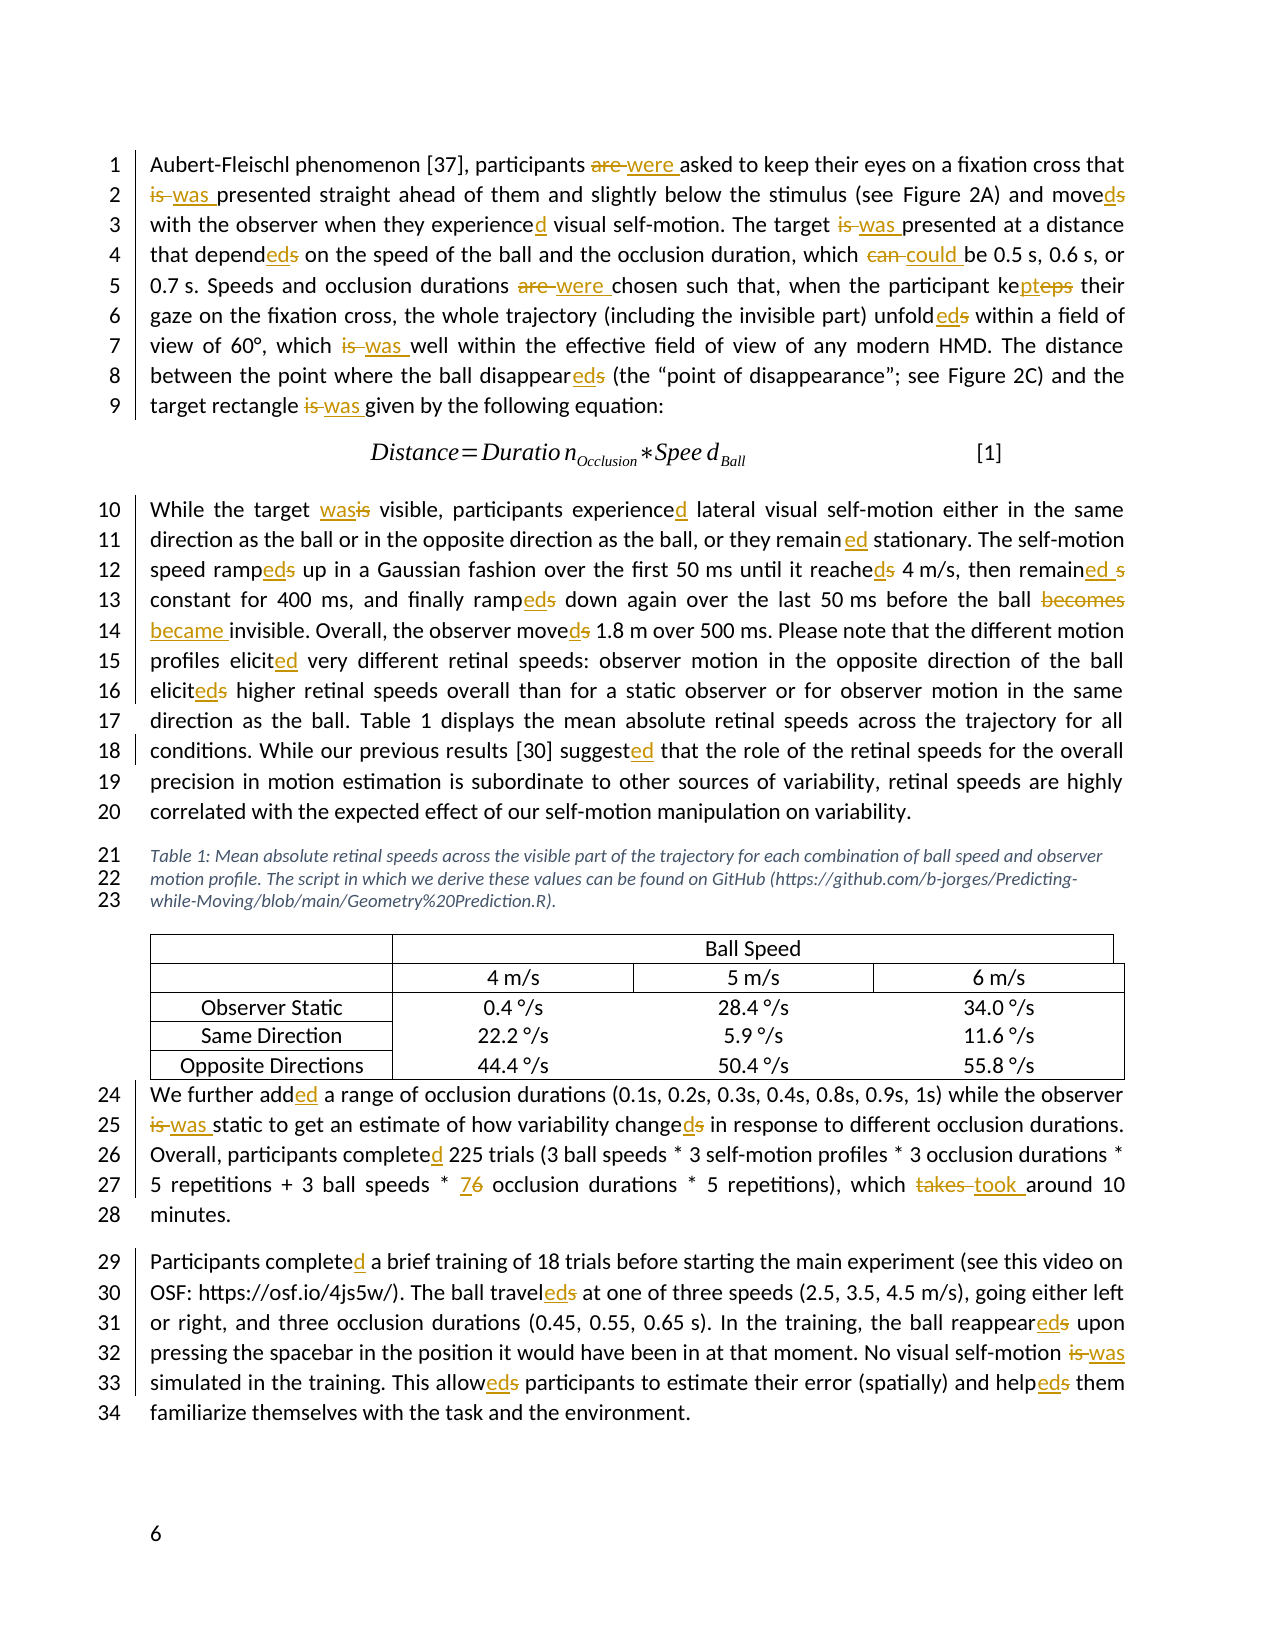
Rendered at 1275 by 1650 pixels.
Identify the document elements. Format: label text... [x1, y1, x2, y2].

table_header [151, 935, 392, 962]
table_cell [151, 964, 392, 992]
table_cell Observer Static [151, 993, 392, 1021]
table_cell 28.4 °/s [634, 993, 873, 1021]
table_cell 50.4 °/s [634, 1050, 873, 1079]
table_cell 34.0 °/s [873, 993, 1124, 1021]
table_cell 0.4 °/s [393, 993, 633, 1021]
table_cell 4 m/s [393, 964, 633, 992]
table_cell 22.2 °/s [393, 1021, 633, 1050]
table_cell 6 m/s [874, 964, 1124, 992]
table_header [150, 439, 965, 470]
text We further add a range of occlusion durations (0.1s, 0.2s, 0.3s, 0.4s, 0.8s, 0.9s, 1s) while the observer static to get an estimate of how variability change in response to different occlusion durations. Overall, participants complete 225 trials (3 ball speeds * 3 self-motion profiles * 3 occlusion durations * 5 repetitions + 3 ball speeds * occlusion durations * 5 repetitions), which around 10 minutes. [150, 1080, 1125, 1229]
table_cell 11.6 °/s [873, 1021, 1124, 1050]
table_cell Opposite Directions [151, 1051, 392, 1079]
table_cell Same Direction [151, 1022, 392, 1050]
table_cell 44.4 °/s [393, 1050, 633, 1079]
table_cell 5 m/s [634, 964, 873, 992]
table_header [1] [965, 439, 1124, 470]
table_cell 5.9 °/s [634, 1021, 873, 1050]
text While the target visible, participants experience lateral visual self-motion either in the same direction as the ball or in the opposite direction as the ball, or they remain stationary. The self-motion speed ramp up in a Gaussian fashion over the first 50 ms until it reache 4 m/s, then remainconstant for 400 ms, and finally ramp down again over the last 50 ms before the ball invisible. Overall, the observer move 1.8 m over 500 ms. Please note that the different motion profiles elicit very different retinal speeds: observer motion in the opposite direction of the ball elicit higher retinal speeds overall than for a static observer or for observer motion in the same direction as the ball. Table 1 displays the mean absolute retinal speeds across the trajectory for all conditions. While our previous results [30] suggest that the role of the retinal speeds for the overall precision in motion estimation is subordinate to other sources of variability, retinal speeds are highly correlated with the expected effect of our self-motion manipulation on variability. [150, 495, 1125, 825]
text Participants complete a brief training of 18 trials before starting the main experiment (see this video on OSF: https://osf.io/4js5w/). The ball travel at one of three speeds (2.5, 3.5, 4.5 m/s), going either left or right, and three occlusion durations (0.45, 0.55, 0.65 s). In the training, the ball reappear upon pressing the spacebar in the position it would have been in at that moment. No visual self-motion simulated in the training. This allow participants to estimate their error (spatially) and help them familiarize themselves with the task and the environment. [150, 1247, 1125, 1427]
table_header Ball Speed [393, 935, 1113, 962]
table_cell 55.8 °/s [873, 1050, 1124, 1079]
